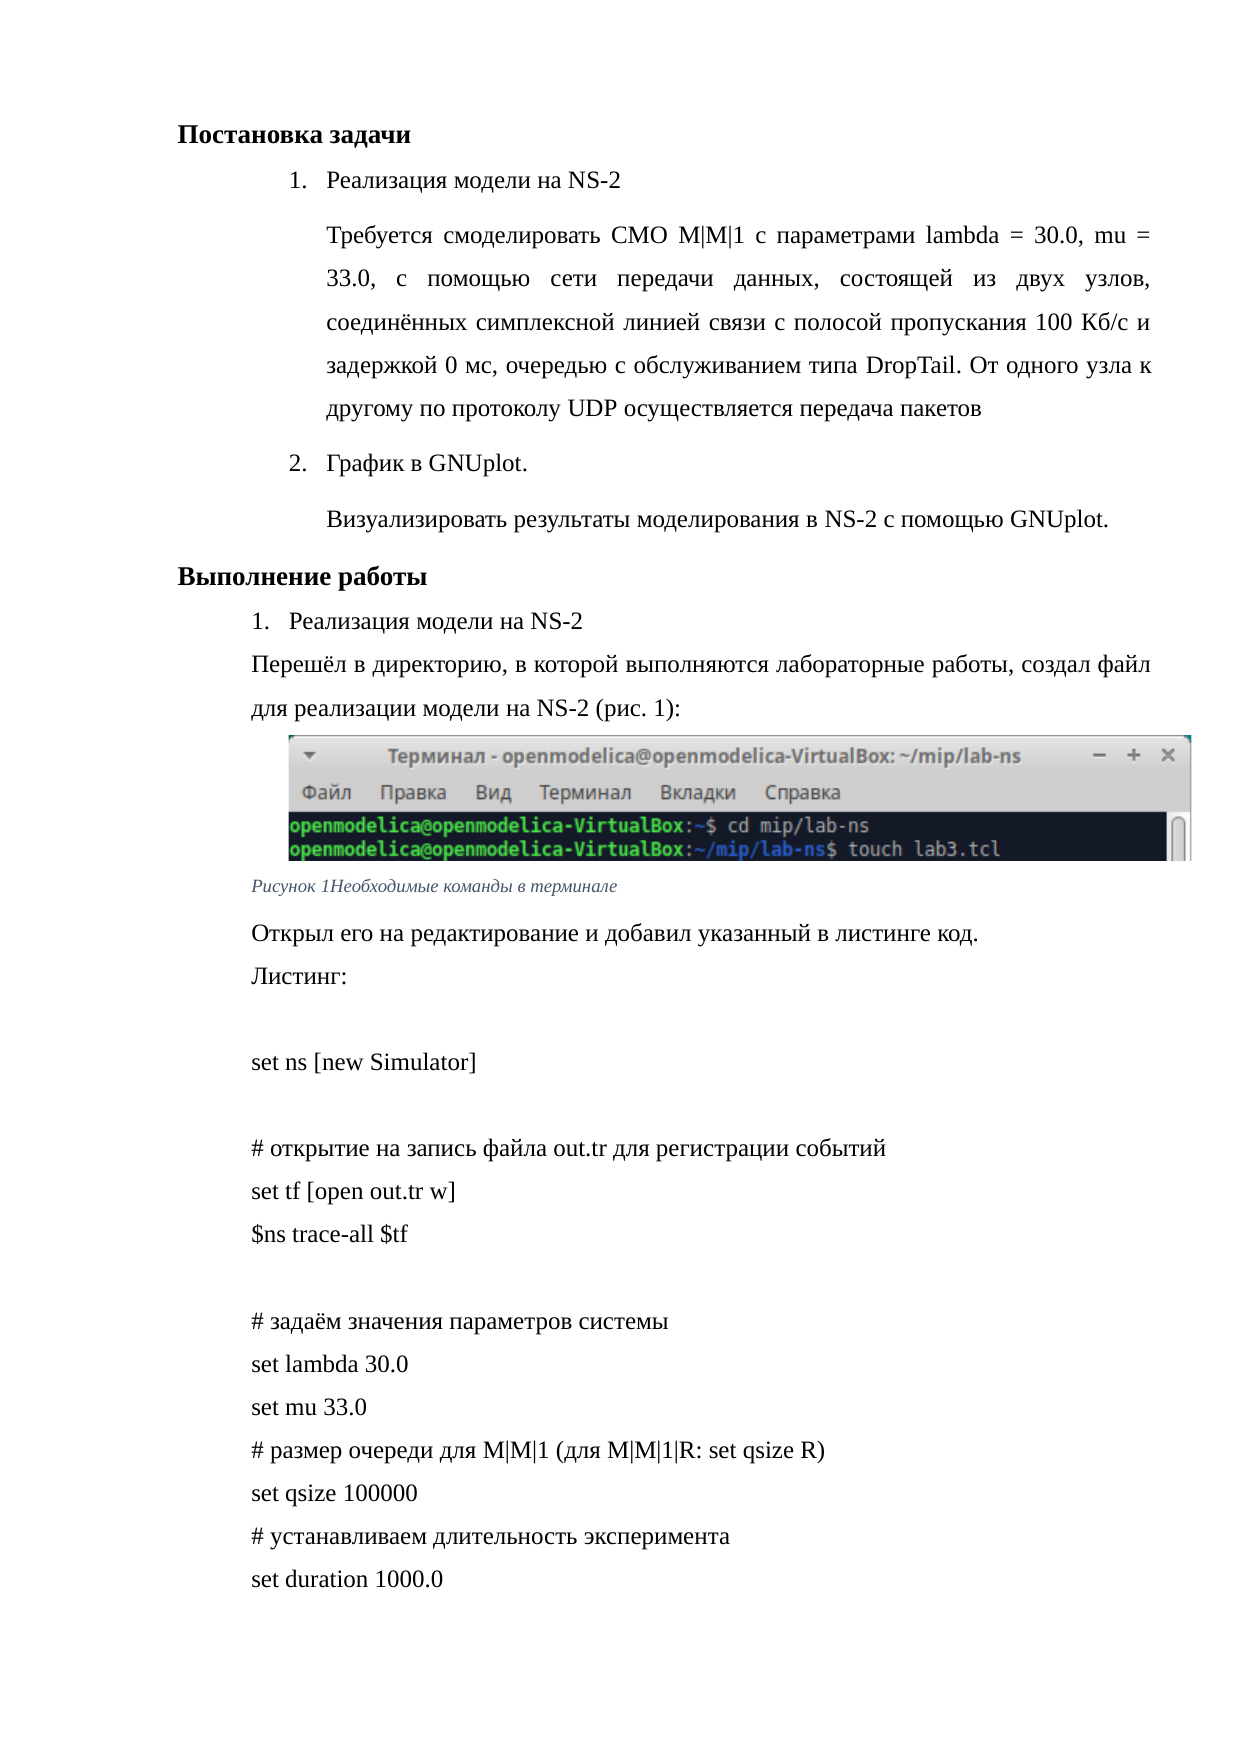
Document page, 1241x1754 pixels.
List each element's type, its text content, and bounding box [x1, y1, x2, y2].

text Рисунок 1Необходимые команды в терминале [177, 875, 1152, 897]
text Требуется смоделировать СМО M|M|1 с параметрами lambda = 30.0, mu = 33.0, с помощью сети передачи данных, состоящей из двух узлов, соединённых симплексной линией связи с полосой пропускания 100 Кб/с и задержкой 0 мс, очередью с обслуживанием типа DropTail. От одного узла к другому по протоколу UDP осуществляется передача пакетов [326, 220, 1152, 422]
text # размер очереди для M|M|1 (для M|M|1|R: set qsize R) [177, 1435, 1152, 1464]
text set qsize 100000 [177, 1478, 1152, 1507]
subtitle Постановка задачи [177, 118, 1152, 149]
text # открытие на запись файла out.tr для регистрации событий [177, 1133, 1152, 1162]
text $ns trace-all $tf [177, 1219, 1152, 1248]
text # устанавливаем длительность эксперимента [177, 1521, 1152, 1550]
list Реализация модели на NS-2 [251, 606, 1152, 635]
text set lambda 30.0 [177, 1349, 1152, 1378]
text Перешёл в директорию, в которой выполняются лабораторные работы, создал файл для реализации модели на NS-2 (рис. 1): [251, 649, 1152, 721]
text set mu 33.0 [177, 1392, 1152, 1421]
text Листинг: [177, 961, 1152, 989]
text set tf [open out.tr w] [177, 1176, 1152, 1205]
list Реализация модели на NS-2 [288, 165, 1152, 193]
text set duration 1000.0 [177, 1564, 1152, 1593]
text Открыл его на редактирование и добавил указанный в листинге код. [177, 918, 1152, 946]
text # задаём значения параметров системы [177, 1306, 1152, 1334]
subtitle Выполнение работы [177, 560, 1152, 591]
text set ns [new Simulator] [177, 1047, 1152, 1076]
list График в GNUplot. [288, 448, 1152, 477]
text Визуализировать результаты моделирования в NS-2 с помощью GNUplot. [326, 504, 1152, 533]
picture [288, 735, 1192, 861]
